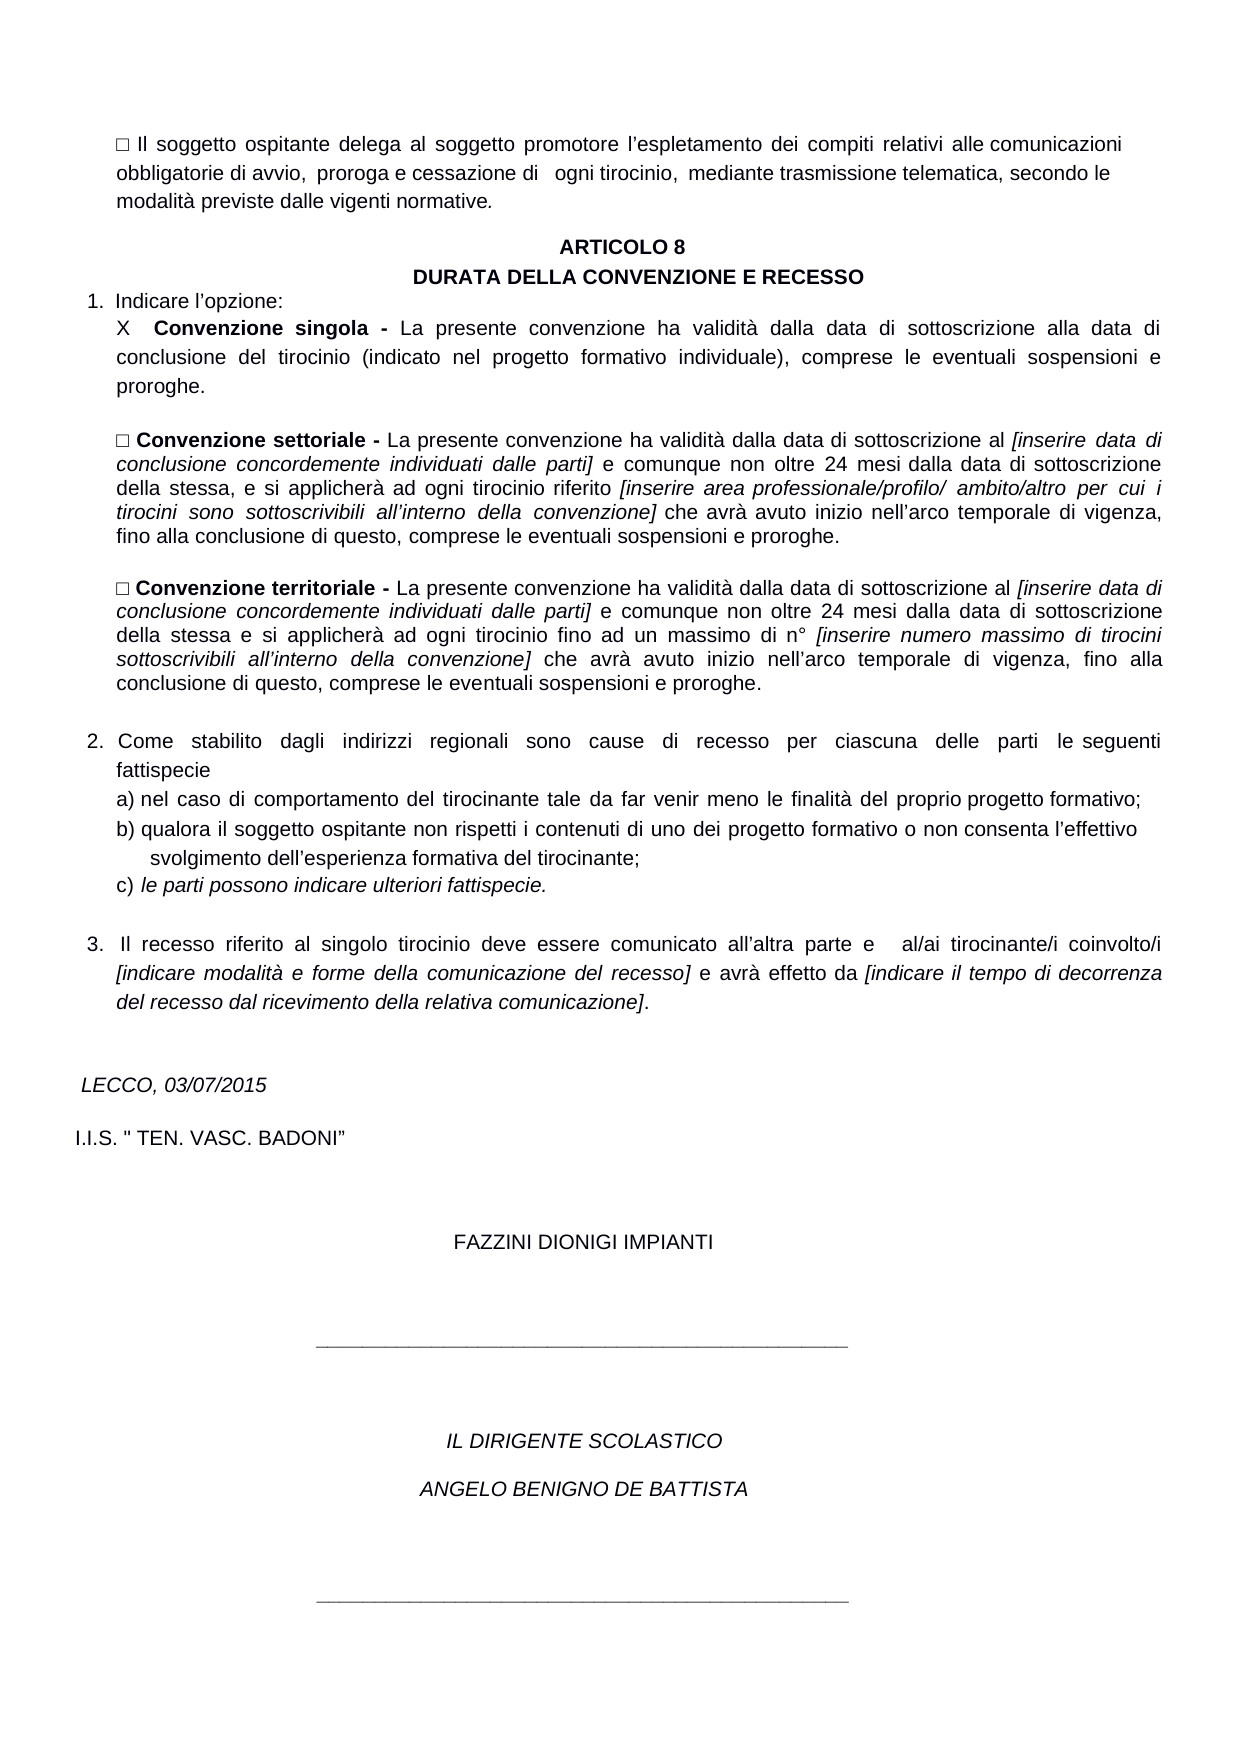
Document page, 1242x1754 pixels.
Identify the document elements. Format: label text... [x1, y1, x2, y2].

text a) nel caso di comportamento del tirocinante tale da far venir meno le finalità del proprio progetto formativo; [116, 783, 1162, 813]
text I.I.S. " TEN. VASC. BADONI” [75, 1126, 1092, 1149]
text FAZZINI DIONIGI IMPIANTI ______________________________________________ [75, 1229, 1092, 1349]
text □ Il soggetto ospitante delega al soggetto promotore l’espletamento dei compiti relativi alle comunicazioni obbligatorie di avvio, proroga e cessazione di ogni tirocinio, mediante trasmissione telematica, secondo le modalità previste dalle vigenti normative. [116, 129, 1169, 214]
text c) le parti possono indicare ulteriori fattispecie. [116, 871, 630, 898]
text IL DIRIGENTE SCOLASTICO [75, 1429, 1093, 1453]
text ARTICOLO 8 [529, 235, 715, 259]
text DURATA DELLA CONVENZIONE E RECESSO [413, 265, 1169, 289]
text 1. Indicare l’opzione: [87, 289, 1169, 313]
text Angelo Benigno De Battista [75, 1477, 1093, 1501]
text □ Convenzione territoriale - La presente convenzione ha validità dalla data di sottoscrizione al [inserire data di conclusione concordemente individuati dalle parti] e comunque non oltre 24 mesi dalla data di sottoscrizione della stessa e si applicherà ad ogni tirocinio fino ad un massimo di n° [inserire numero massimo di tirocini sottoscrivibili all’interno della convenzione] che avrà avuto inizio nell’arco temporale di vigenza, fino alla conclusione di questo, comprese le eventuali sospensioni e proroghe. [116, 575, 1162, 695]
text ______________________________________________ [75, 1581, 1093, 1605]
text □ Convenzione settoriale - La presente convenzione ha validità dalla data di sottoscrizione al [inserire data di conclusione concordemente individuati dalle parti] e comunque non oltre 24 mesi dalla data di sottoscrizione della stessa, e si applicherà ad ogni tirocinio riferito [inserire area professionale/profilo/ ambito/altro per cui i tirocini sono sottoscrivibili all’interno della convenzione] che avrà avuto inizio nell’arco temporale di vigenza, fino alla conclusione di questo, comprese le eventuali sospensioni e proroghe. [116, 428, 1162, 547]
text 2. Come stabilito dagli indirizzi regionali sono cause di recesso per ciascuna delle parti le seguenti fattispecie [87, 725, 1162, 783]
text X Convenzione singola - La presente convenzione ha validità dalla data di sottoscrizione alla data di conclusione del tirocinio (indicato nel progetto formativo individuale), comprese le eventuali sospensioni e proroghe. [116, 313, 1161, 399]
text LECCO, 03/07/2015 [75, 1072, 1169, 1096]
text 3. Il recesso riferito al singolo tirocinio deve essere comunicato all’altra parte e al/ai tirocinante/i coinvolto/i [indicare modalità e forme della comunicazione del recesso] e avrà effetto da [indicare il tempo di decorrenza del recesso dal ricevimento della relativa comunicazione]. [87, 928, 1162, 1015]
text b) qualora il soggetto ospitante non rispetti i contenuti di uno dei progetto formativo o non consenta l’effettivo svolgimento dell’esperienza formativa del tirocinante; [116, 813, 1162, 871]
